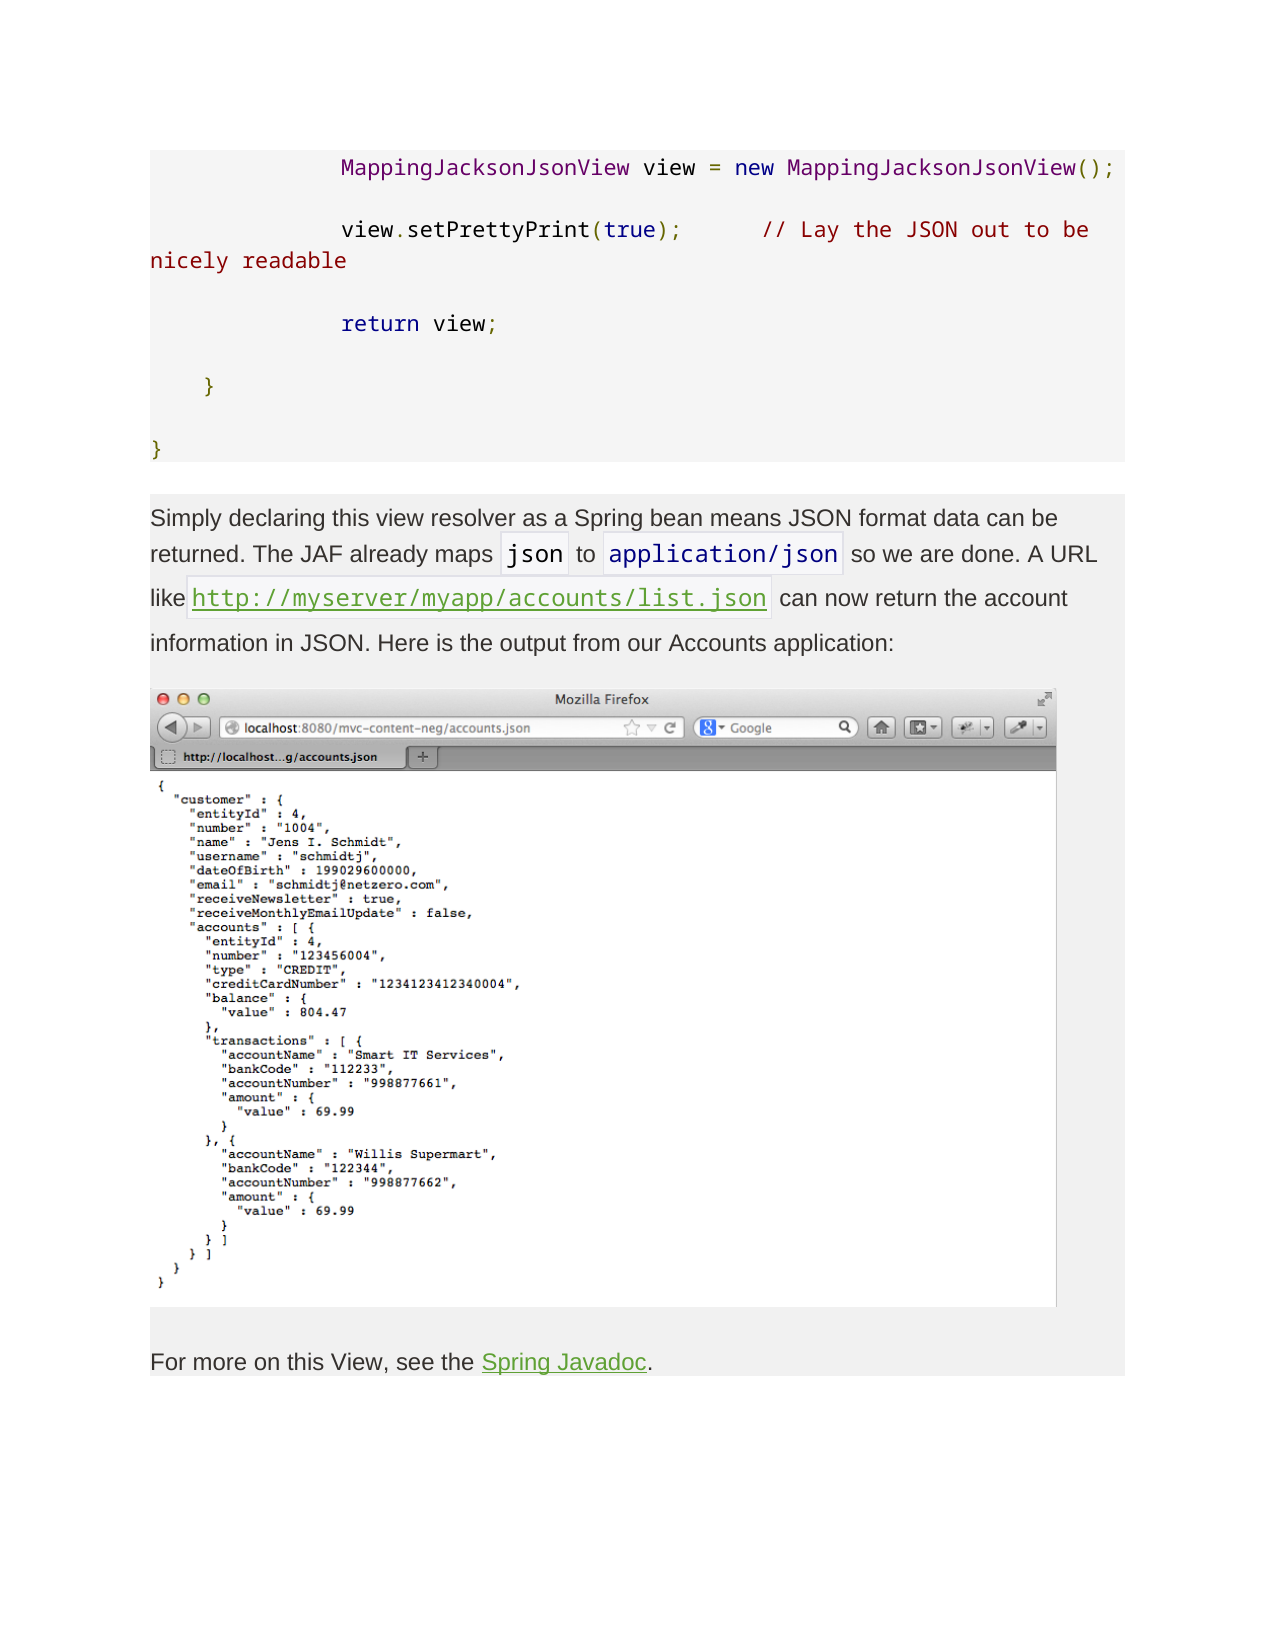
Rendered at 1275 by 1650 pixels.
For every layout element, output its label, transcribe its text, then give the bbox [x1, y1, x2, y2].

text MappingJacksonJsonView view = new MappingJacksonJsonView(); [150, 150, 1125, 181]
text return view; [150, 306, 1125, 337]
text For more on this View, see the Spring Javadoc. [150, 1338, 1125, 1376]
text Simply declaring this view resolver as a Spring bean means JSON format data can be returned. The JAF already maps json to application/json so we are done. A URL likehttp://myserver/myapp/accounts/list.json can now return the account information in JSON. Here is the output from our Accounts application: [150, 494, 1125, 657]
text } [150, 431, 1125, 462]
picture [150, 688, 1057, 1307]
text } [150, 369, 1125, 400]
text view.setPrettyPrint(true); // Lay the JSON out to be nicely readable [150, 212, 1125, 275]
